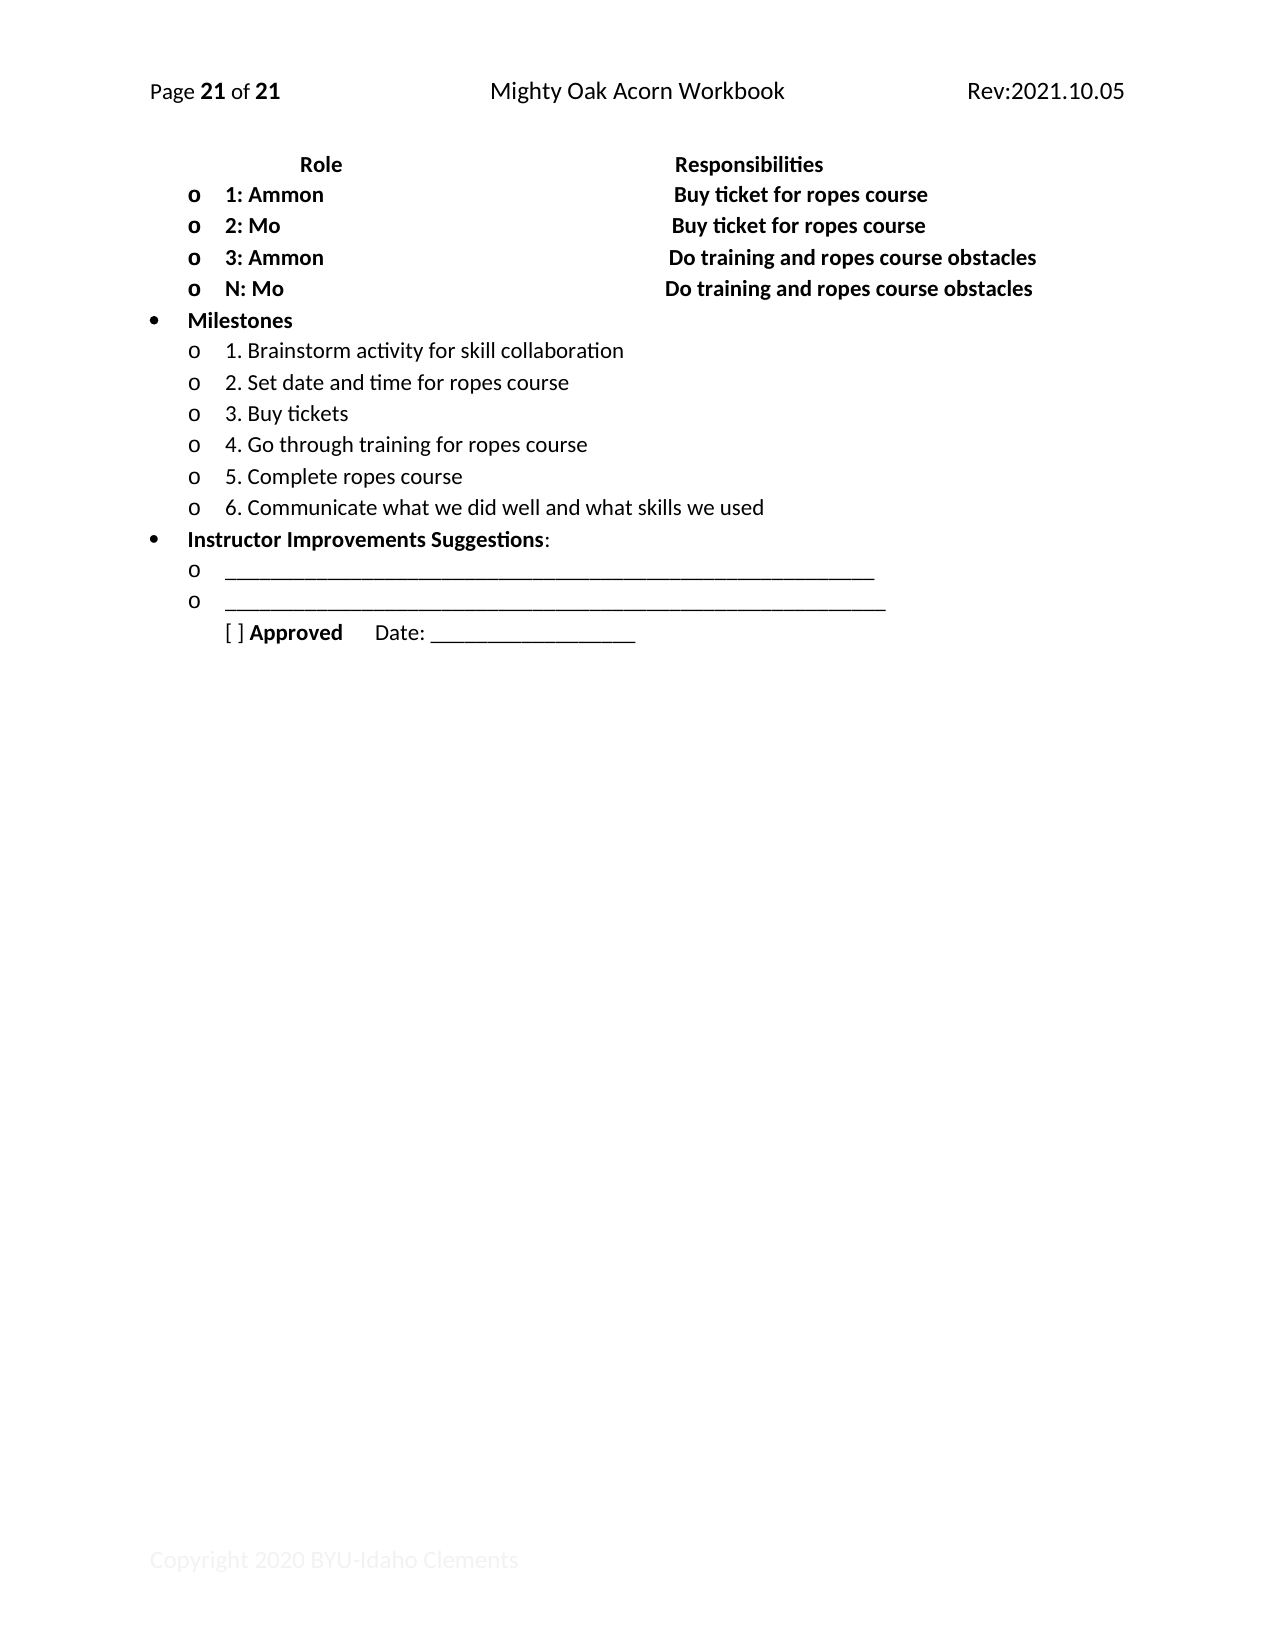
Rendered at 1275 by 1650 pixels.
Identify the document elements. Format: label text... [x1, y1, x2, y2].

list 1: Ammon Buy ticket for ropes course [187, 180, 1125, 209]
list _________________________________________________________ [187, 555, 1125, 584]
list 3: Ammon Do training and ropes course obstacles [187, 243, 1125, 272]
list 2: Mo Buy ticket for ropes course [187, 212, 1125, 241]
list [ ] Approved Date: __________________ [225, 618, 1125, 646]
list 6. Communicate what we did well and what skills we used [187, 493, 1125, 523]
list N: Mo Do training and ropes course obstacles [187, 274, 1125, 304]
list 4. Go through training for ropes course [187, 431, 1125, 460]
list 1. Brainstorm activity for skill collaboration [187, 336, 1125, 365]
list 3. Buy tickets [187, 399, 1125, 428]
list Role Responsibilities [225, 150, 1125, 178]
list Instructor Improvements Suggestions: [150, 525, 1125, 553]
list 2. Set date and time for ropes course [187, 368, 1125, 397]
list 5. Complete ropes course [187, 462, 1125, 491]
list __________________________________________________________ [187, 587, 1125, 616]
list Milestones [150, 306, 1125, 334]
